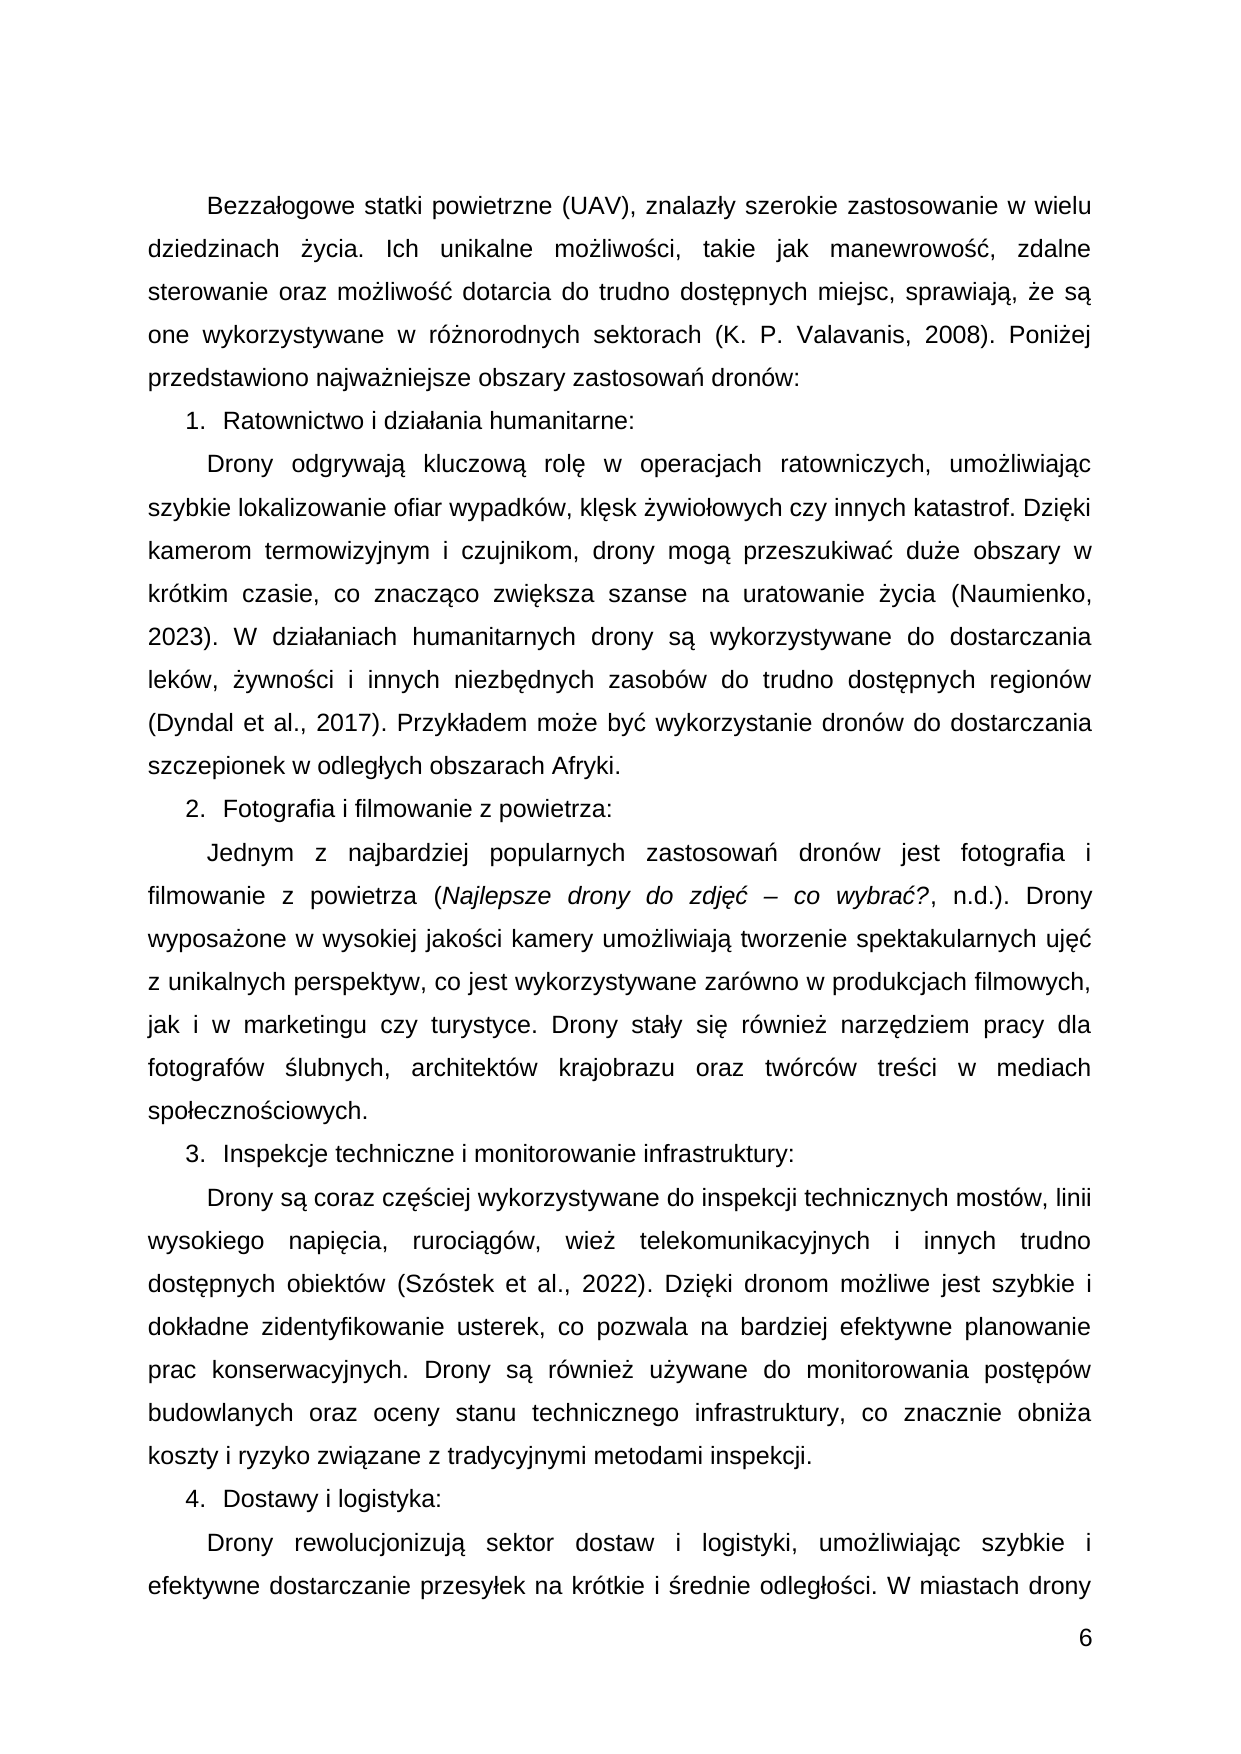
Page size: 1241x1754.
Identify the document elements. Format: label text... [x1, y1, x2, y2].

text Jednym z najbardziej popularnych zastosowań dronów jest fotografia i filmowanie z powietrza (Najlepsze drony do zdjęć – co wybrać?, n.d.). Drony wyposażone w wysokiej jakości kamery umożliwiają tworzenie spektakularnych ujęć z unikalnych perspektyw, co jest wykorzystywane zarówno w produkcjach filmowych, jak i w marketingu czy turystyce. Drony stały się również narzędziem pracy dla fotografów ślubnych, architektów krajobrazu oraz twórców treści w mediach społecznościowych. [148, 838, 1093, 1125]
list Fotografia i filmowanie z powietrza: [185, 794, 1093, 823]
list Inspekcje techniczne i monitorowanie infrastruktury: [185, 1139, 1093, 1168]
text Bezzałogowe statki powietrzne (UAV), znalazły szerokie zastosowanie w wielu dziedzinach życia. Ich unikalne możliwości, takie jak manewrowość, zdalne sterowanie oraz możliwość dotarcia do trudno dostępnych miejsc, sprawiają, że są one wykorzystywane w różnorodnych sektorach (K. P. Valavanis, 2008). Poniżej przedstawiono najważniejsze obszary zastosowań dronów: [148, 191, 1093, 392]
text Drony są coraz częściej wykorzystywane do inspekcji technicznych mostów, linii wysokiego napięcia, rurociągów, wież telekomunikacyjnych i innych trudno dostępnych obiektów (Szóstek et al., 2022). Dzięki dronom możliwe jest szybkie i dokładne zidentyfikowanie usterek, co pozwala na bardziej efektywne planowanie prac konserwacyjnych. Drony są również używane do monitorowania postępów budowlanych oraz oceny stanu technicznego infrastruktury, co znacznie obniża koszty i ryzyko związane z tradycyjnymi metodami inspekcji. [148, 1183, 1093, 1470]
list Dostawy i logistyka: [185, 1484, 1093, 1513]
list Ratownictwo i działania humanitarne: [185, 406, 1093, 435]
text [148, 1528, 1093, 1599]
text Drony odgrywają kluczową rolę w operacjach ratowniczych, umożliwiając szybkie lokalizowanie ofiar wypadków, klęsk żywiołowych czy innych katastrof. Dzięki kamerom termowizyjnym i czujnikom, drony mogą przeszukiwać duże obszary w krótkim czasie, co znacząco zwiększa szanse na uratowanie życia (Naumienko, 2023). W działaniach humanitarnych drony są wykorzystywane do dostarczania leków, żywności i innych niezbędnych zasobów do trudno dostępnych regionów (Dyndal et al., 2017). Przykładem może być wykorzystanie dronów do dostarczania szczepionek w odległych obszarach Afryki. [148, 449, 1093, 780]
